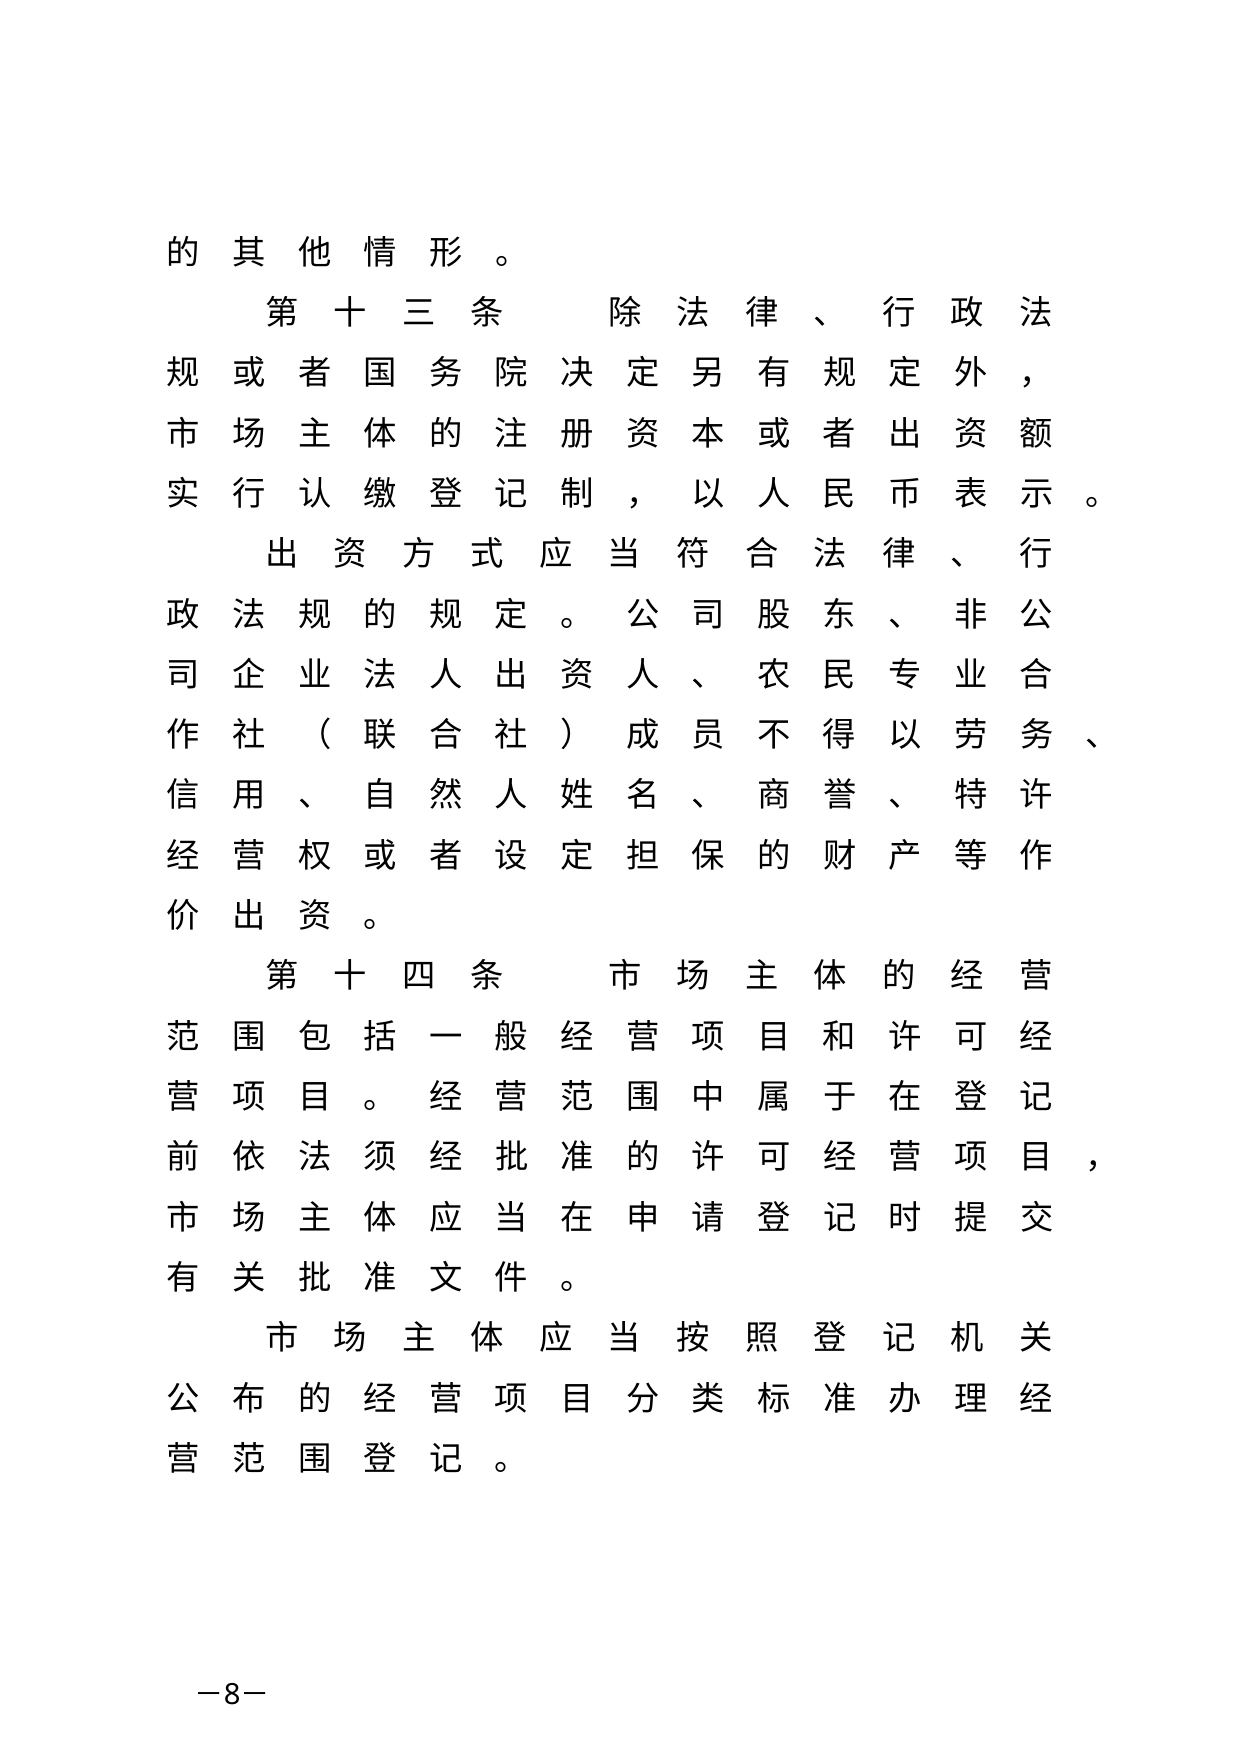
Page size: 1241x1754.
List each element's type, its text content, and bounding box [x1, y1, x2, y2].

text 第十四条 市场主体的经营范围包括一般经营项目和许可经营项目。经营范围中属于在登记前依法须经批准的许可经营项目，市场主体应当在申请登记时提交有关批准文件。 [167, 943, 1085, 1305]
text 第十三条 除法律、行政法规或者国务院决定另有规定外，市场主体的注册资本或者出资额实行认缴登记制，以人民币表示。 [167, 280, 1085, 521]
text 市场主体应当按照登记机关公布的经营项目分类标准办理经营范围登记。 [167, 1305, 1085, 1486]
text （六）法律、行政法规规定的其他情形。 [167, 219, 1085, 280]
text 出资方式应当符合法律、行政法规的规定。公司股东、非公司企业法人出资人、农民专业合作社（联合社）成员不得以劳务、信用、自然人姓名、商誉、特许经营权或者设定担保的财产等作价出资。 [167, 521, 1085, 943]
